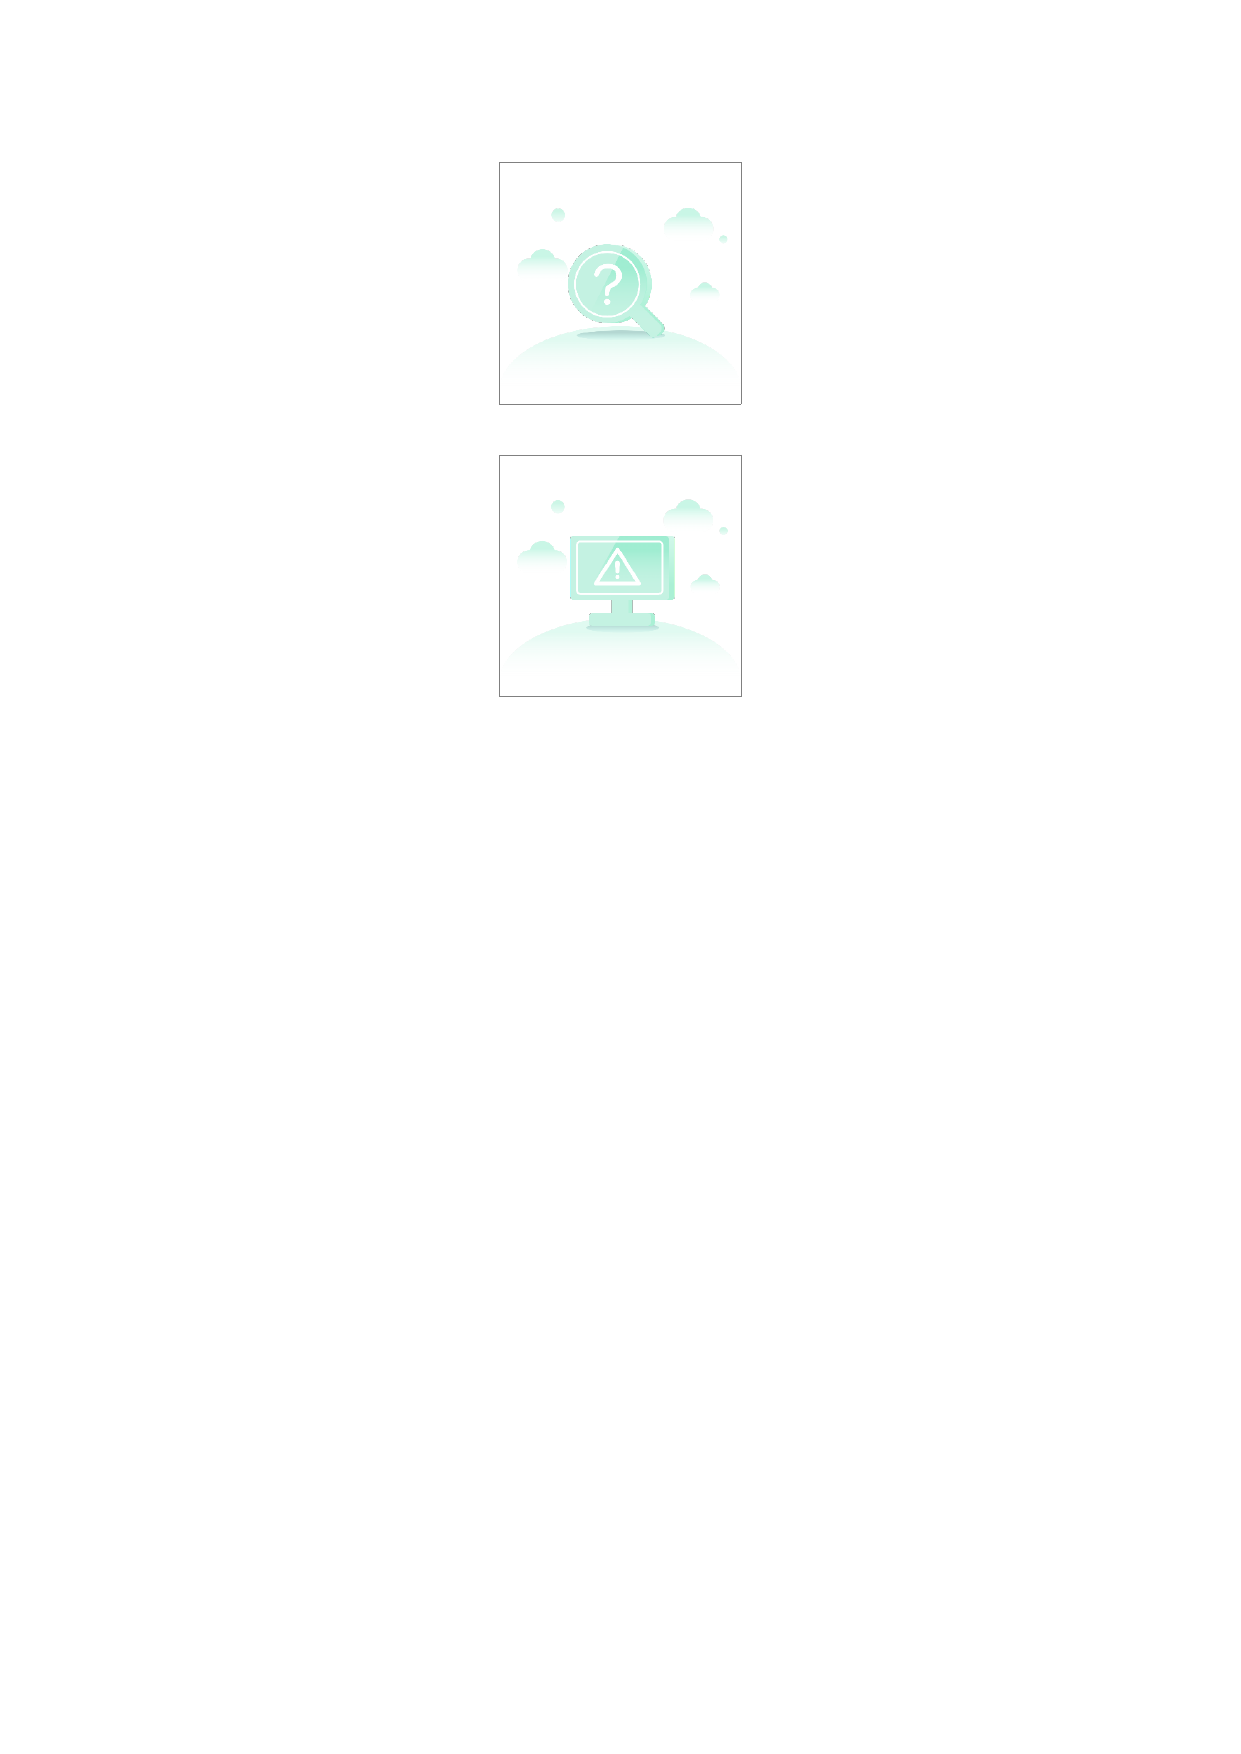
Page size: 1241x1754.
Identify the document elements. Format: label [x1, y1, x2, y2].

picture [500, 456, 741, 696]
picture [500, 163, 741, 404]
